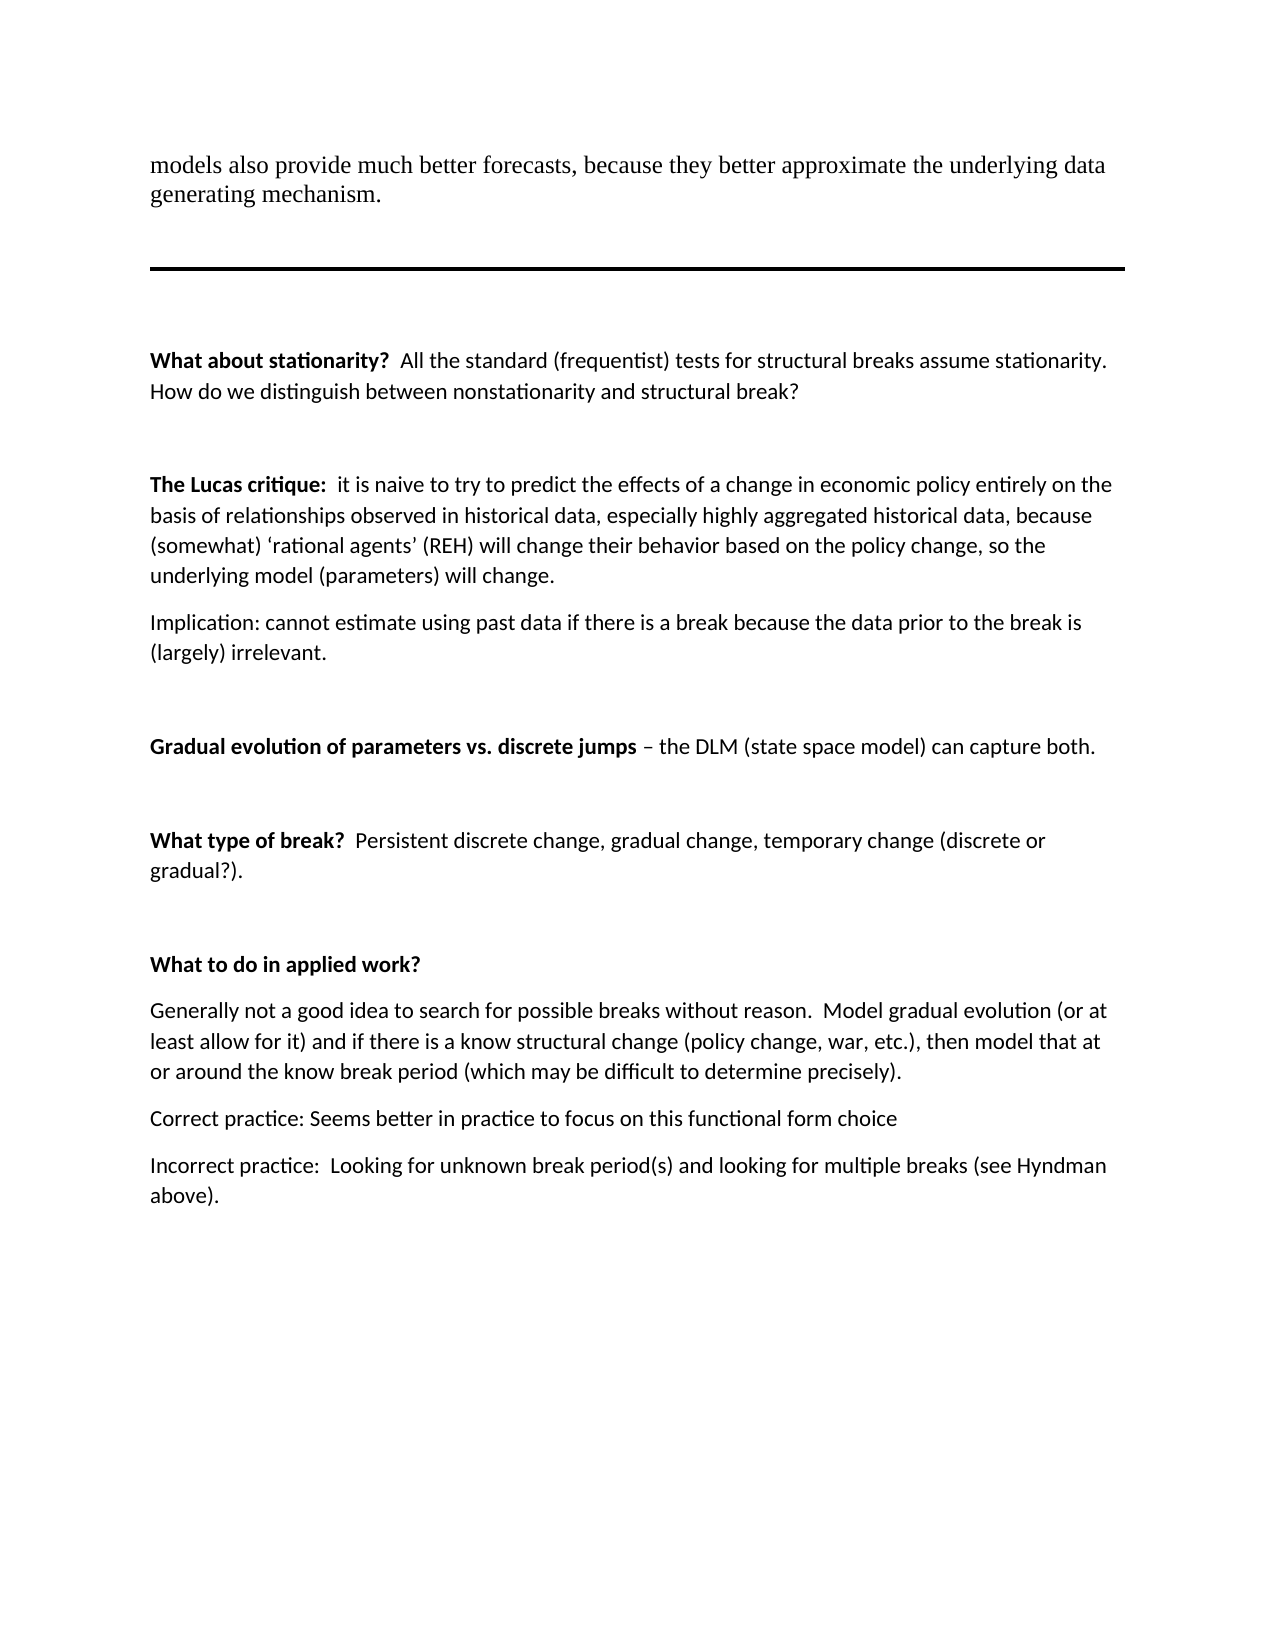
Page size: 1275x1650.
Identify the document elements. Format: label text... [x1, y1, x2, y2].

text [150, 150, 1125, 207]
text Implication: cannot estimate using past data if there is a break because the data prior to the break is (largely) irrelevant. [150, 608, 1125, 666]
text Correct practice: Seems better in practice to focus on this functional form choice [150, 1104, 1125, 1132]
text Incorrect practice: Looking for unknown break period(s) and looking for multiple breaks (see Hyndman above). [150, 1151, 1125, 1209]
text Generally not a good idea to search for possible breaks without reason. Model gradual evolution (or at least allow for it) and if there is a know structural change (policy change, war, etc.), then model that at or around the know break period (which may be difficult to determine precisely). [150, 997, 1125, 1085]
text What type of break? Persistent discrete change, gradual change, temporary change (discrete or gradual?). [150, 826, 1125, 884]
text Gradual evolution of parameters vs. discrete jumps – the DLM (state space model) can capture both. [150, 732, 1125, 760]
text What about stationarity? All the standard (frequentist) tests for structural breaks assume stationarity. How do we distinguish between nonstationarity and structural break? [150, 347, 1125, 405]
text The Lucas critique: it is naive to try to predict the effects of a change in economic policy entirely on the basis of relationships observed in historical data, especially highly aggregated historical data, because (somewhat) ‘rational agents’ (REH) will change their behavior based on the policy change, so the underlying model (parameters) will change. [150, 471, 1125, 589]
text What to do in applied work? [150, 950, 1125, 978]
